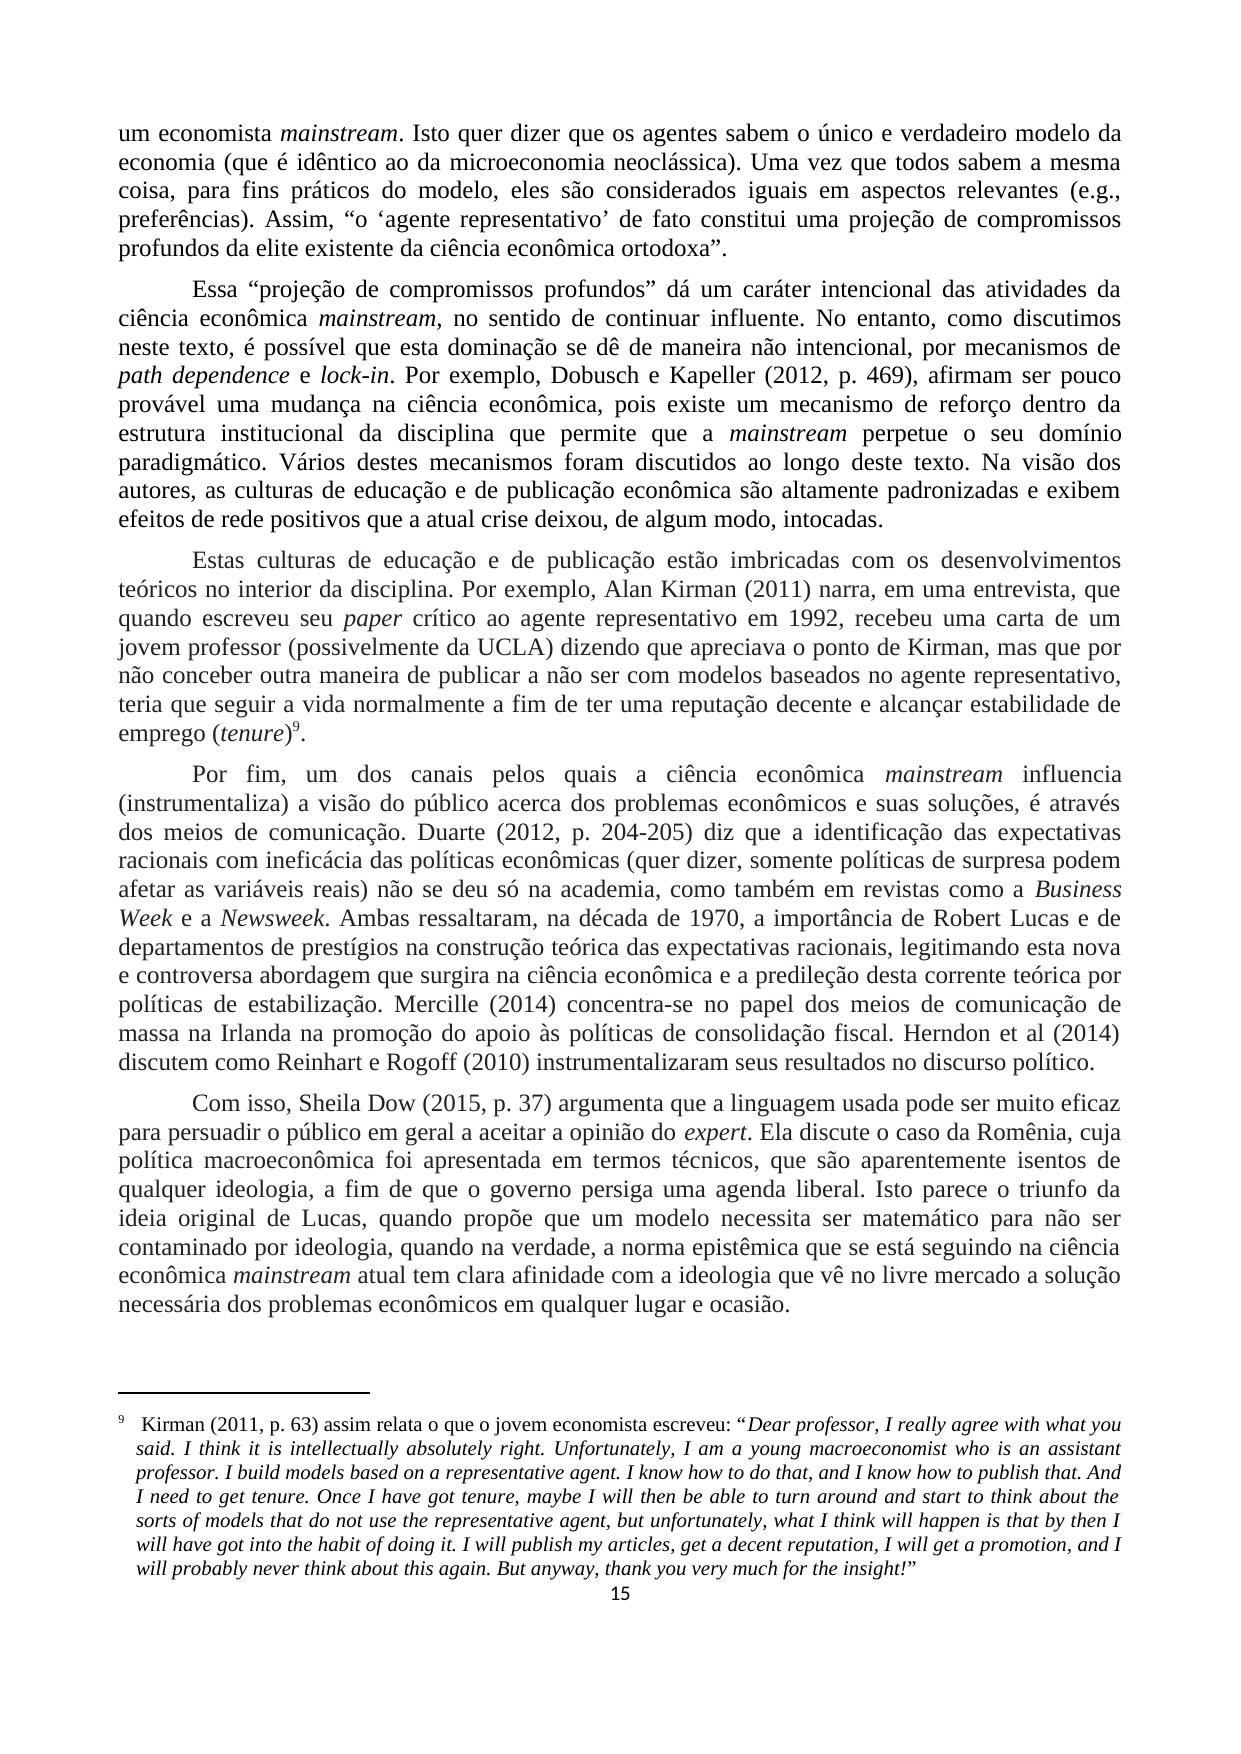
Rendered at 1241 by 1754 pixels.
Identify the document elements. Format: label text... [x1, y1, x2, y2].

text Por fim, um dos canais pelos quais a ciência econômica mainstream influencia (instrumentaliza) a visão do público acerca dos problemas econômicos e suas soluções, é através dos meios de comunicação. Duarte (2012, p. 204-205) diz que a identificação das expectativas racionais com ineficácia das políticas econômicas (quer dizer, somente políticas de surpresa podem afetar as variáveis reais) não se deu só na academia, como também em revistas como a Business Week e a Newsweek. Ambas ressaltaram, na década de 1970, a importância de Robert Lucas e de departamentos de prestígios na construção teórica das expectativas racionais, legitimando esta nova e controversa abordagem que surgira na ciência econômica e a predileção desta corrente teórica por políticas de estabilização. Mercille (2014) concentra-se no papel dos meios de comunicação de massa na Irlanda na promoção do apoio às políticas de consolidação fiscal. Herndon et al (2014) discutem como Reinhart e Rogoff (2010) instrumentalizaram seus resultados no discurso político. [118, 759, 1122, 1076]
text Com isso, Sheila Dow (2015, p. 37) argumenta que a linguagem usada pode ser muito eficaz para persuadir o público em geral a aceitar a opinião do expert. Ela discute o caso da Romênia, cuja política macroeconômica foi apresentada em termos técnicos, que são aparentemente isentos de qualquer ideologia, a fim de que o governo persiga uma agenda liberal. Isto parece o triunfo da ideia original de Lucas, quando propõe que um modelo necessita ser matemático para não ser contaminado por ideologia, quando na verdade, a norma epistêmica que se está seguindo na ciência econômica mainstream atual tem clara afinidade com a ideologia que vê no livre mercado a solução necessária dos problemas econômicos em qualquer lugar e ocasião. [118, 1088, 1122, 1318]
text Estas culturas de educação e de publicação estão imbricadas com os desenvolvimentos teóricos no interior da disciplina. Por exemplo, Alan Kirman (2011) narra, em uma entrevista, que quando escreveu seu paper crítico ao agente representativo em 1992, recebeu uma carta de um jovem professor (possivelmente da UCLA) dizendo que apreciava o ponto de Kirman, mas que por não conceber outra maneira de publicar a não ser com modelos baseados no agente representativo, teria que seguir a vida normalmente a fim de ter uma reputação decente e alcançar estabilidade de emprego (tenure). [118, 546, 1122, 747]
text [118, 118, 1122, 262]
text Essa “projeção de compromissos profundos” dá um caráter intencional das atividades da ciência econômica mainstream, no sentido de continuar influente. No entanto, como discutimos neste texto, é possível que esta dominação se dê de maneira não intencional, por mecanismos de path dependence e lock-in. Por exemplo, Dobusch e Kapeller (2012, p. 469), afirmam ser pouco provável uma mudança na ciência econômica, pois existe um mecanismo de reforço dentro da estrutura institucional da disciplina que permite que a mainstream perpetue o seu domínio paradigmático. Vários destes mecanismos foram discutidos ao longo deste texto. Na visão dos autores, as culturas de educação e de publicação econômica são altamente padronizadas e exibem efeitos de rede positivos que a atual crise deixou, de algum modo, intocadas. [118, 274, 1122, 533]
